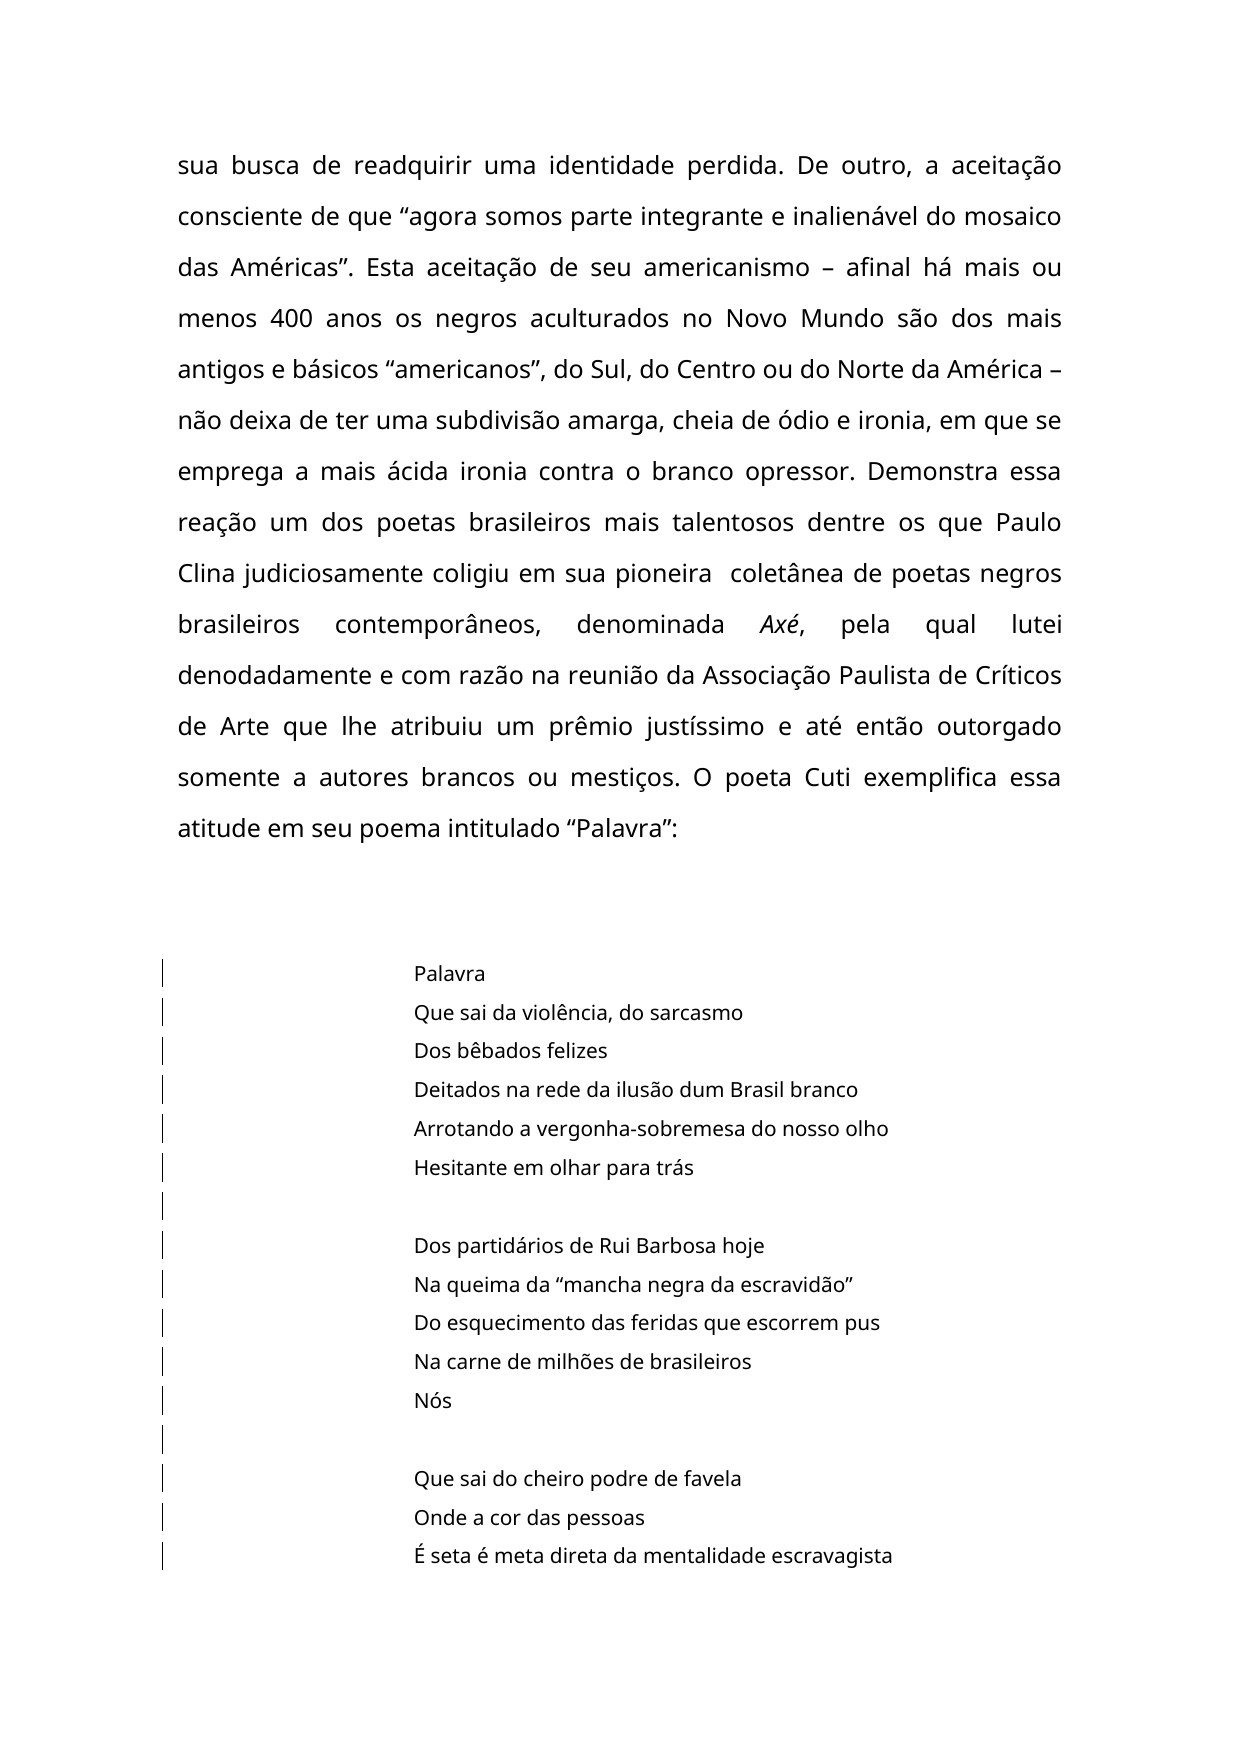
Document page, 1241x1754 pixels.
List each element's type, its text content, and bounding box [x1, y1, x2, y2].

text Dos partidários de Rui Barbosa hoje [413, 1231, 1063, 1259]
text Na queima da “mancha negra da escravidão” [413, 1270, 1063, 1298]
text É seta é meta direta da mentalidade escravagista [413, 1542, 1063, 1570]
text Deitados na rede da ilusão dum Brasil branco [413, 1075, 1063, 1104]
text Que sai do cheiro podre de favela [413, 1464, 1063, 1492]
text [177, 148, 1063, 845]
text Nós [413, 1386, 1063, 1415]
text Arrotando a vergonha-sobremesa do nosso olho [413, 1114, 1063, 1143]
text Na carne de milhões de brasileiros [413, 1347, 1063, 1376]
text Palavra [413, 959, 1063, 987]
text Onde a cor das pessoas [413, 1503, 1063, 1531]
text Do esquecimento das feridas que escorrem pus [413, 1308, 1063, 1337]
text Dos bêbados felizes [413, 1037, 1063, 1065]
text Que sai da violência, do sarcasmo [413, 998, 1063, 1026]
text Hesitante em olhar para trás [413, 1153, 1063, 1182]
